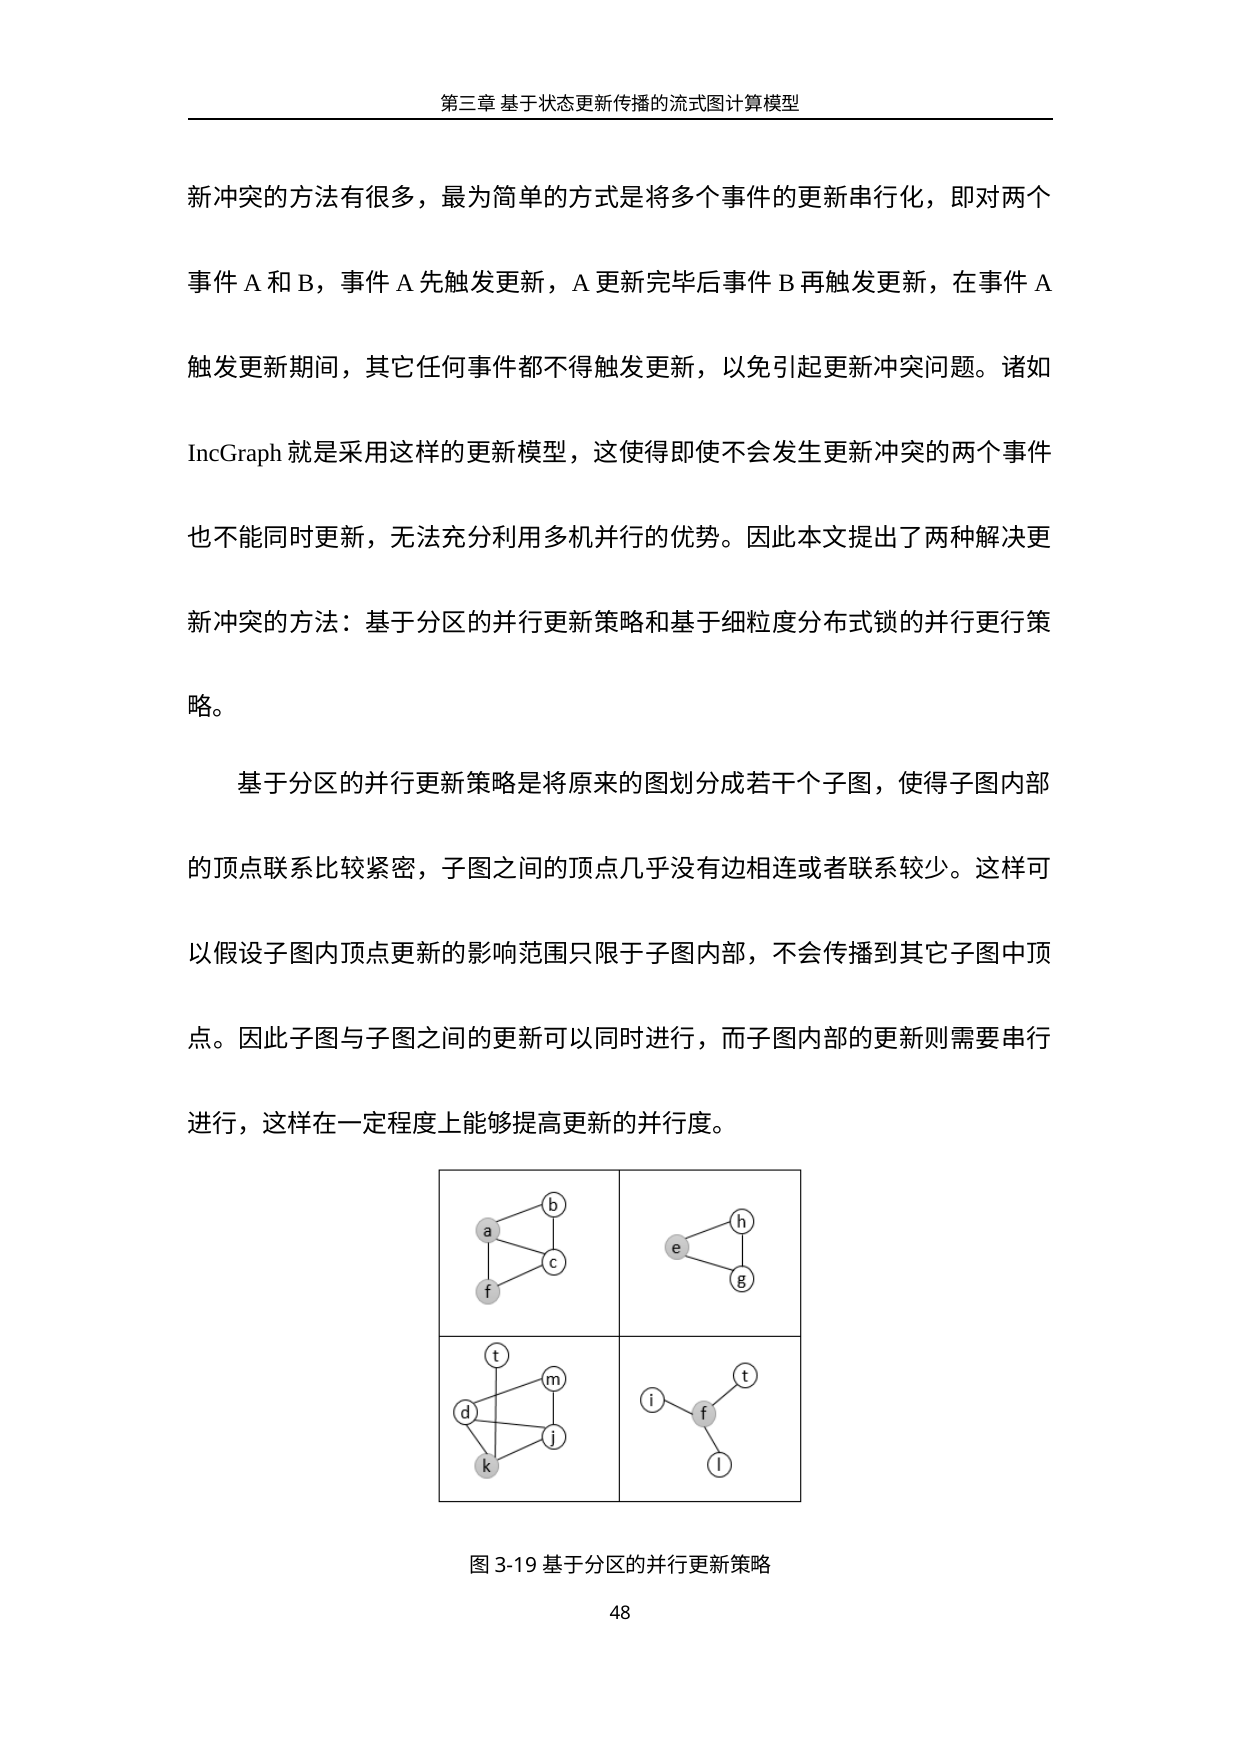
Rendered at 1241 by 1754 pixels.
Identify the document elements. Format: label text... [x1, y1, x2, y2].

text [187, 162, 1053, 739]
text 基于分区的并行更新策略是将原来的图划分成若干个子图，使得子图内部的顶点联系比较紧密，子图之间的顶点几乎没有边相连或者联系较少。这样可以假设子图内顶点更新的影响范围只限于子图内部，不会传播到其它子图中顶点。因此子图与子图之间的更新可以同时进行，而子图内部的更新则需要串行进行，这样在一定程度上能够提高更新的并行度。 [187, 748, 1053, 1156]
picture [432, 1164, 808, 1510]
